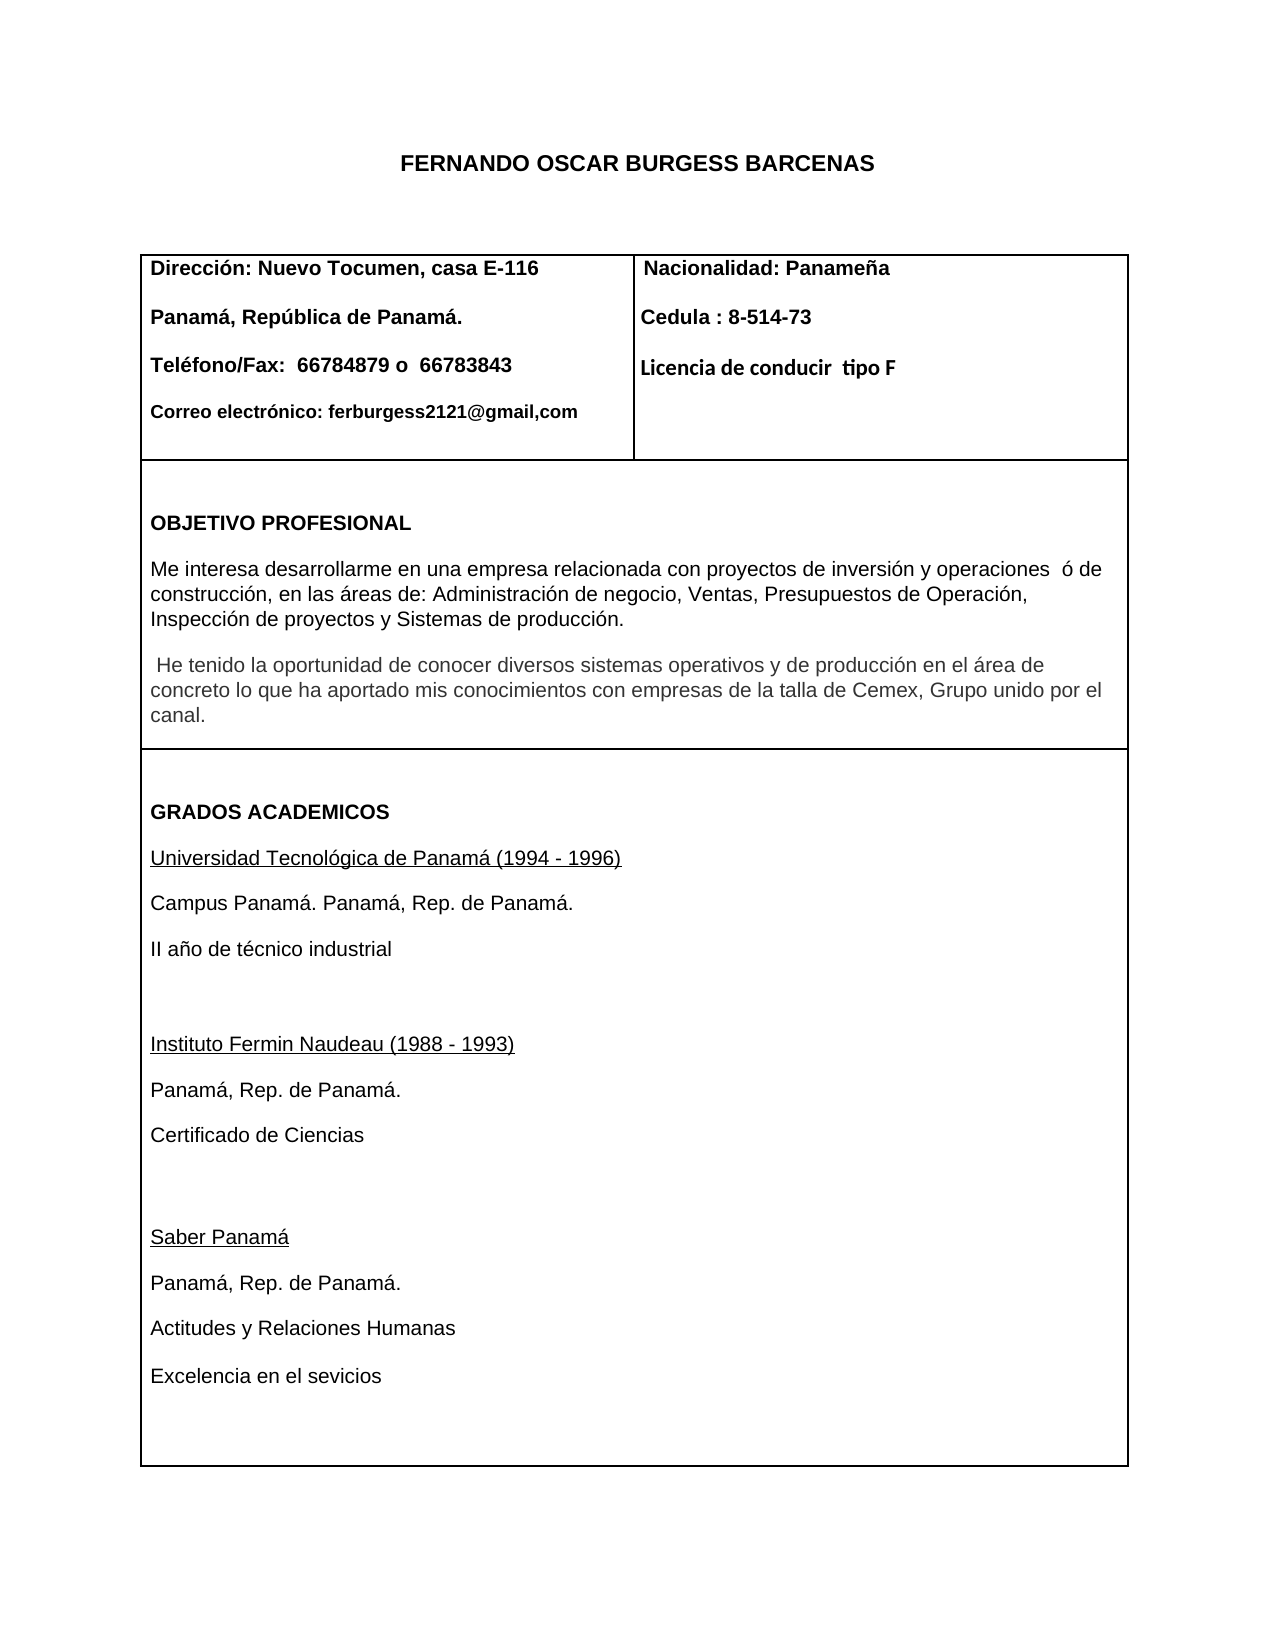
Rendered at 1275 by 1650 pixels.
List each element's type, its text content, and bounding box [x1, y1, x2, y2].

table_cell OBJETIVO PROFESIONAL Me interesa desarrollarme en una empresa relacionada con proyectos de inversión y operaciones ó de construcción, en las áreas de: Administración de negocio, Ventas, Presupuestos de Operación, Inspección de proyectos y Sistemas de producción. He tenido la oportunidad de conocer diversos sistemas operativos y de producción en el área de concreto lo que ha aportado mis conocimientos con empresas de la talla de Cemex, Grupo unido por el canal. [142, 461, 1127, 748]
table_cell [142, 750, 1127, 1465]
text FERNANDO OSCAR BURGESS BARCENAS [150, 150, 1125, 176]
table_header Nacionalidad: Panameña Cedula : 8-514-73 Licencia de conducir tipo F [635, 256, 1127, 459]
table_header Dirección: Nuevo Tocumen, casa E-116 Panamá, República de Panamá. Teléfono/Fax: 66784879 o 66783843 Correo electrónico: ferburgess2121@gmail,com [142, 256, 633, 459]
